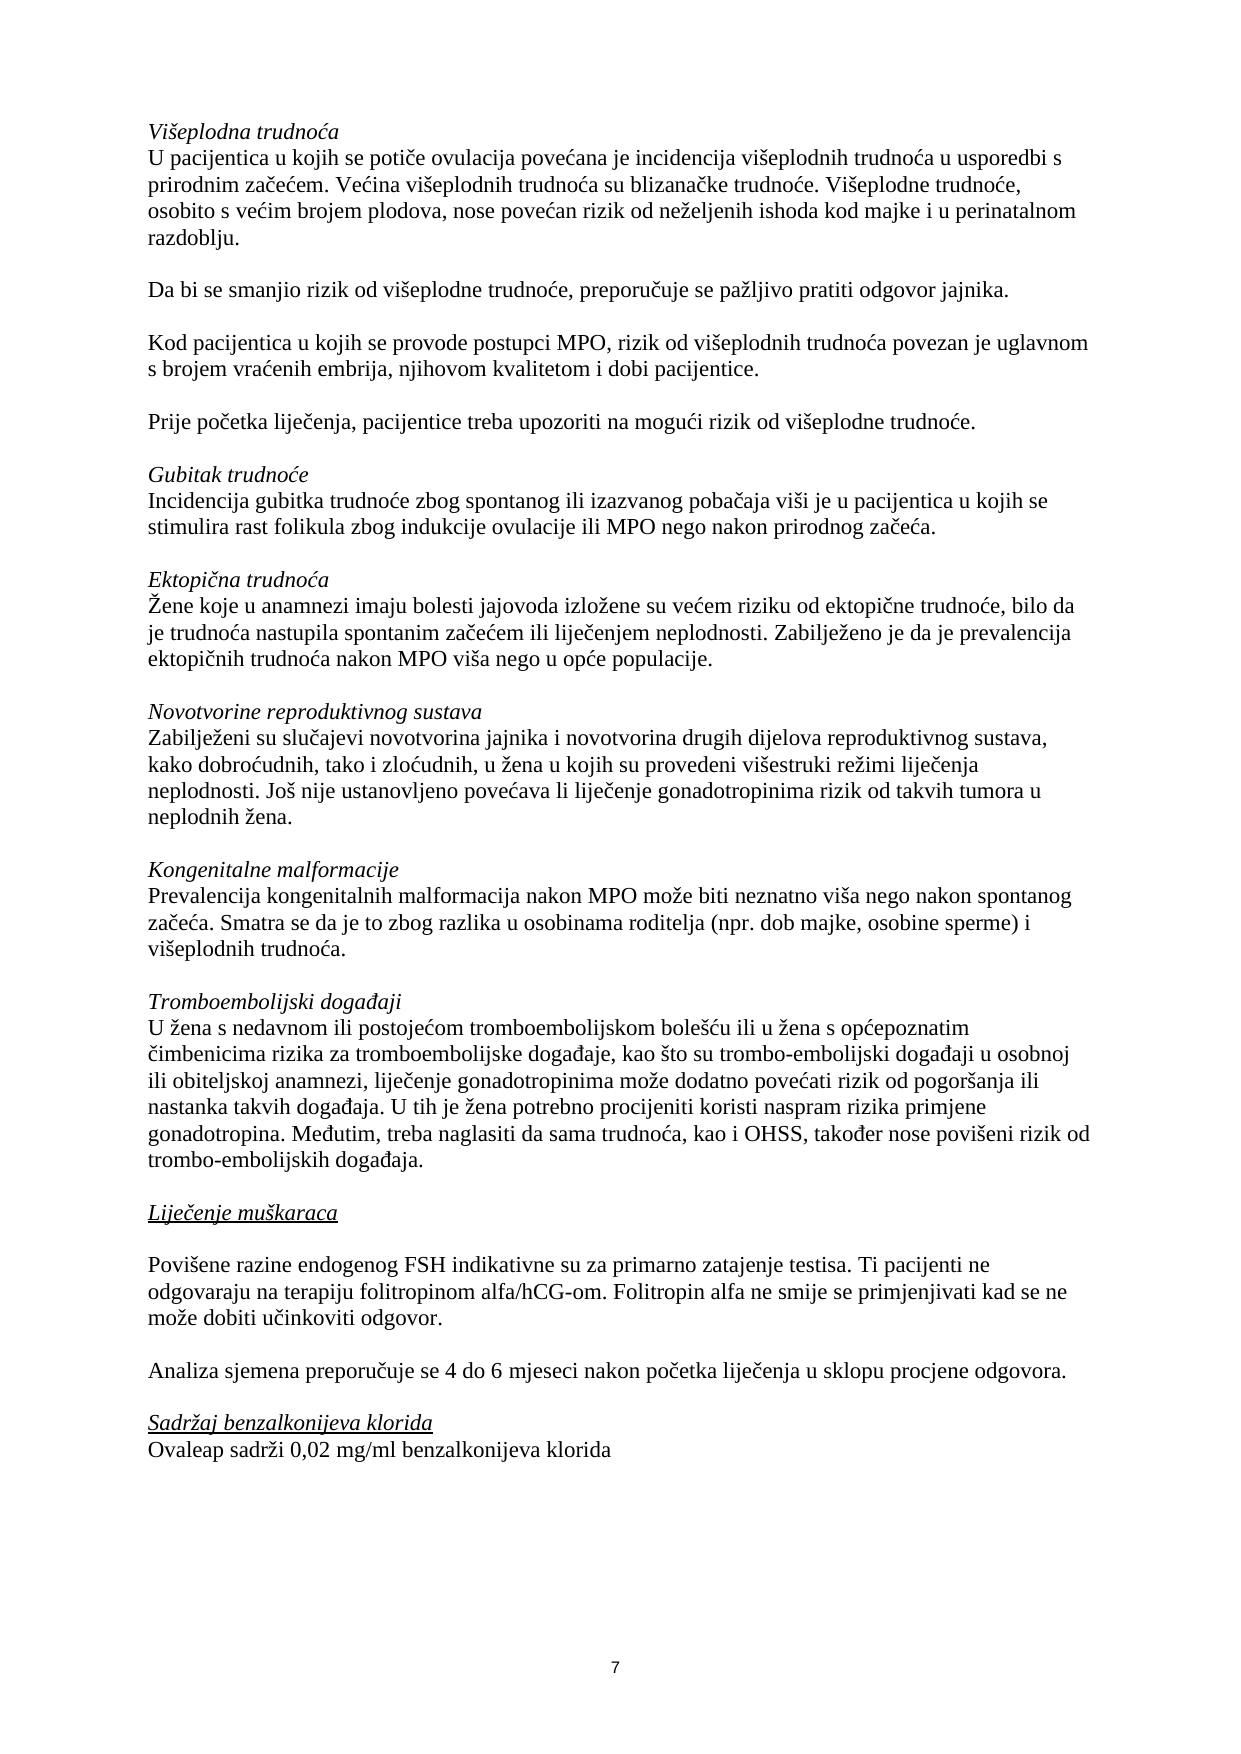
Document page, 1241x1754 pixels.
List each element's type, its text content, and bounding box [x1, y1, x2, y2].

text Analiza sjemena preporučuje se 4 do 6 mjeseci nakon početka liječenja u sklopu procjene odgovora. [148, 1357, 1092, 1383]
text Sadržaj benzalkonijeva klorida [148, 1409, 1092, 1436]
text Kongenitalne malformacije [148, 856, 1092, 882]
text Višeplodna trudnoća [148, 118, 1092, 144]
text Tromboembolijski događaji [148, 988, 1092, 1014]
text Kod pacijentica u kojih se provode postupci MPO, rizik od višeplodnih trudnoća povezan je uglavnom s brojem vraćenih embrija, njihovom kvalitetom i dobi pacijentice. [148, 329, 1092, 382]
text Zabilježeni su slučajevi novotvorina jajnika i novotvorina drugih dijelova reproduktivnog sustava, kako dobroćudnih, tako i zloćudnih, u žena u kojih su provedeni višestruki režimi liječenja neplodnosti. Još nije ustanovljeno povećava li liječenje gonadotropinima rizik od takvih tumora u neplodnih žena. [148, 724, 1092, 830]
text Povišene razine endogenog FSH indikativne su za primarno zatajenje testisa. Ti pacijenti ne odgovaraju na terapiju folitropinom alfa/hCG-om. Folitropin alfa ne smije se primjenjivati kad se ne može dobiti učinkoviti odgovor. [148, 1251, 1092, 1330]
text Incidencija gubitka trudnoće zbog spontanog ili izazvanog pobačaja viši je u pacijentica u kojih se stimulira rast folikula zbog indukcije ovulacije ili MPO nego nakon prirodnog začeća. [148, 487, 1092, 540]
text Novotvorine reproduktivnog sustava [148, 698, 1092, 724]
text Da bi se smanjio rizik od višeplodne trudnoće, preporučuje se pažljivo pratiti odgovor jajnika. [148, 276, 1092, 303]
text Prevalencija kongenitalnih malformacija nakon MPO može biti neznatno viša nego nakon spontanog začeća. Smatra se da je to zbog razlika u osobinama roditelja (npr. dob majke, osobine sperme) i višeplodnih trudnoća. [148, 882, 1092, 961]
text U žena s nedavnom ili postojećom tromboembolijskom bolešću ili u žena s općepoznatim čimbenicima rizika za tromboembolijske događaje, kao što su trombo-embolijski događaji u osobnoj ili obiteljskoj anamnezi, liječenje gonadotropinima može dodatno povećati rizik od pogoršanja ili nastanka takvih događaja. U tih je žena potrebno procijeniti koristi naspram rizika primjene gonadotropina. Međutim, treba naglasiti da sama trudnoća, kao i OHSS, također nose povišeni rizik od trombo-embolijskih događaja. [148, 1014, 1092, 1172]
text Ektopična trudnoća [148, 566, 1092, 592]
text Žene koje u anamnezi imaju bolesti jajovoda izložene su većem riziku od ektopične trudnoće, bilo da je trudnoća nastupila spontanim začećem ili liječenjem neplodnosti. Zabilježeno je da je prevalencija ektopičnih trudnoća nakon MPO viša nego u opće populacije. [148, 592, 1092, 672]
text Prije početka liječenja, pacijentice treba upozoriti na mogući rizik od višeplodne trudnoće. [148, 408, 1092, 434]
text U pacijentica u kojih se potiče ovulacija povećana je incidencija višeplodnih trudnoća u usporedbi s prirodnim začećem. Većina višeplodnih trudnoća su blizanačke trudnoće. Višeplodne trudnoće, osobito s većim brojem plodova, nose povećan rizik od neželjenih ishoda kod majke i u perinatalnom razdoblju. [148, 144, 1092, 250]
text Gubitak trudnoće [148, 461, 1092, 487]
text Ovaleap sadrži 0,02 mg/ml benzalkonijeva klorida [148, 1436, 1092, 1462]
text Liječenje muškaraca [148, 1199, 1092, 1225]
